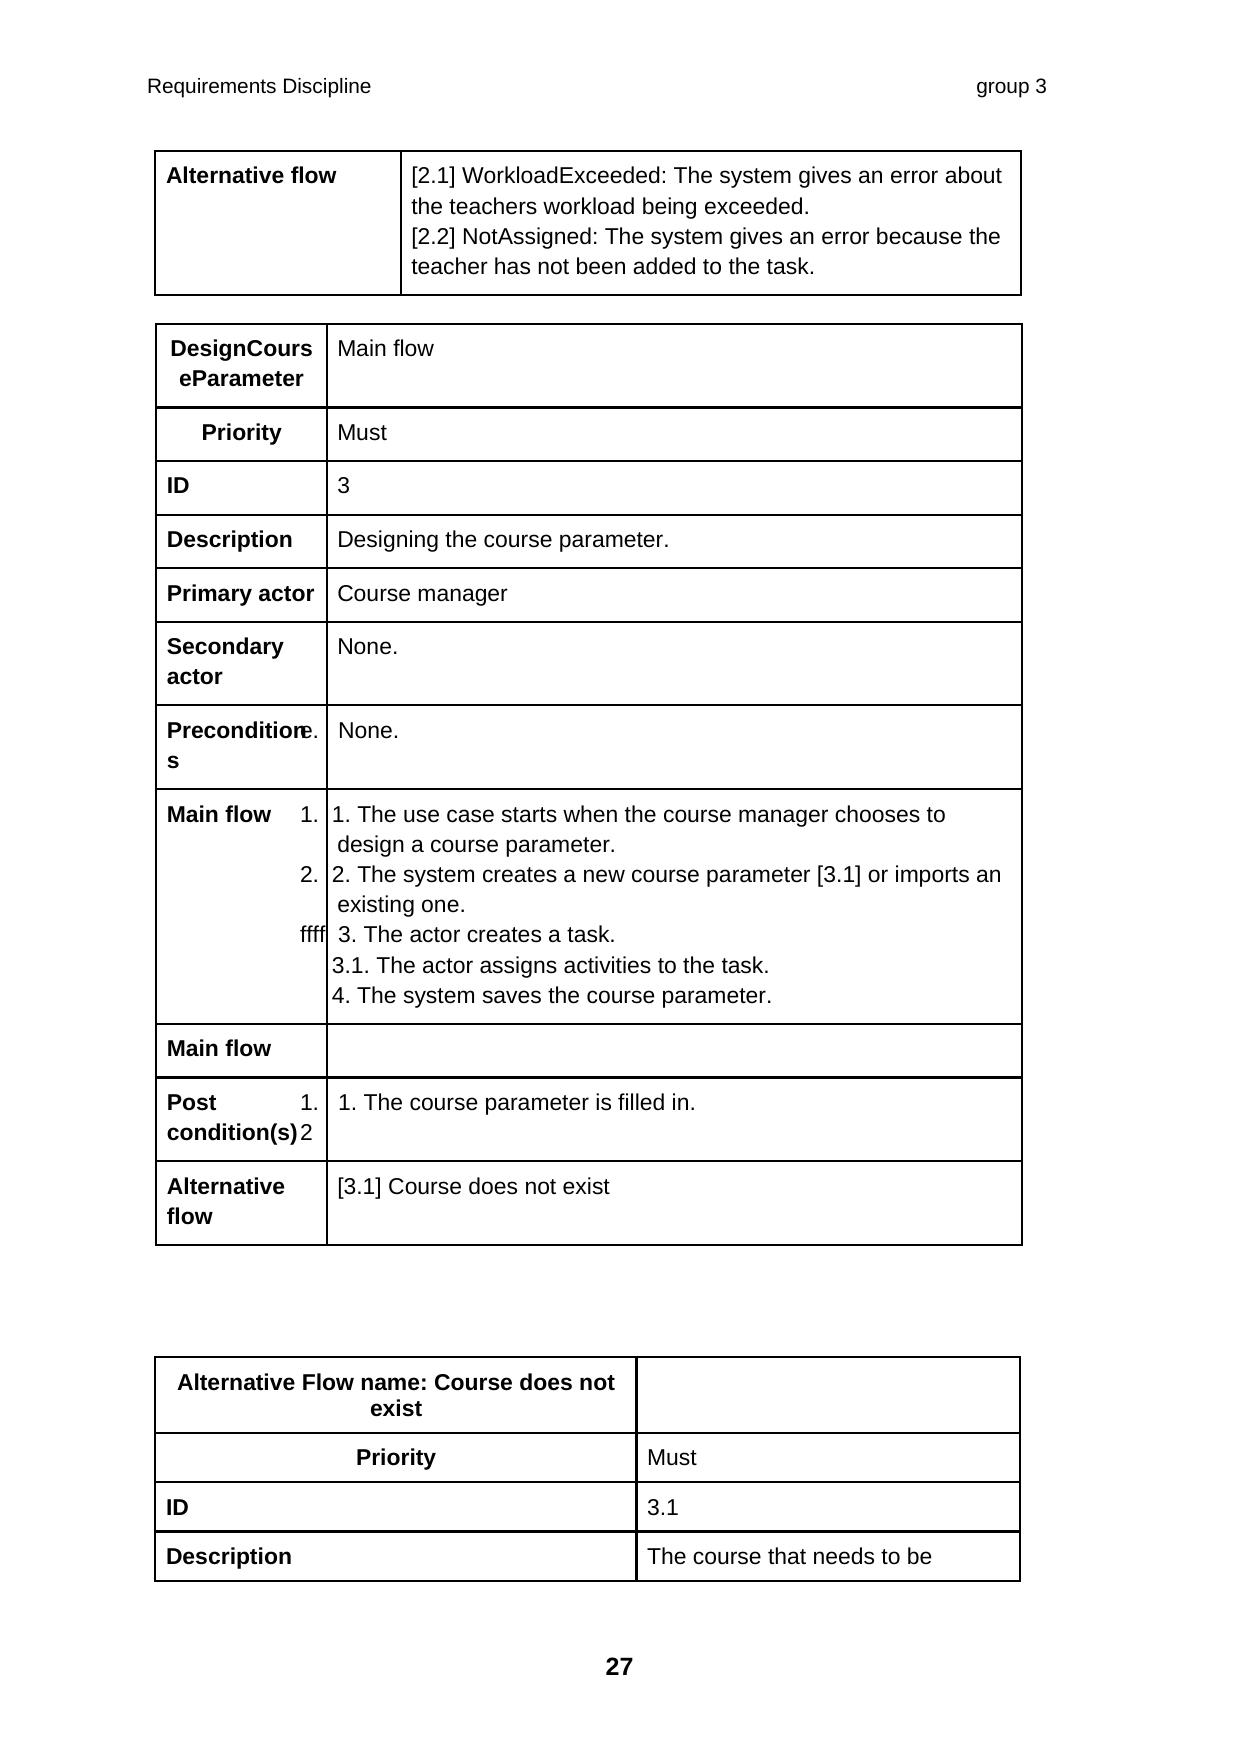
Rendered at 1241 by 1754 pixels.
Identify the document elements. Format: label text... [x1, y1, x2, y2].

table_cell 1. 1. The use case starts when the course manager chooses to design a course parameter. 2. 2. The system creates a new course parameter [3.1] or imports an existing one. ffff 3. The actor creates a task. 3.1. The actor assigns activities to the task. 4. The system saves the course parameter. [328, 790, 1021, 1023]
table_header DesignCourseParameter [157, 325, 326, 406]
table_cell Must [638, 1434, 1019, 1481]
table_header [638, 1358, 1019, 1432]
table_cell None. [328, 623, 1021, 704]
table_cell 1. 1. The course parameter is filled in. 2 [328, 1079, 1021, 1160]
table_header Alternative Flow name: Course does not exist [156, 1358, 635, 1432]
table_cell [328, 1025, 1021, 1076]
table_cell ID [157, 462, 326, 513]
table_cell Main flow [157, 790, 326, 1023]
table_cell Secondary actor [157, 623, 326, 704]
table_cell Post condition(s) [157, 1079, 326, 1160]
table_cell Description [156, 1533, 635, 1580]
table_cell Priority [157, 409, 326, 460]
table_cell e. None. [328, 706, 1021, 788]
table_cell Priority [156, 1434, 635, 1481]
table_cell Alternative flow [157, 1162, 326, 1244]
table_cell Description [157, 516, 326, 567]
table_cell Must [328, 409, 1021, 460]
table_header Main flow [328, 325, 1021, 406]
table_cell Main flow [157, 1025, 326, 1076]
table_cell [3.1] Course does not exist [328, 1162, 1021, 1244]
table_cell 3.1 [638, 1483, 1019, 1530]
table_cell 3 [328, 462, 1021, 513]
table_cell Primary actor [157, 569, 326, 621]
table_cell Preconditions [157, 706, 326, 788]
table_cell [2.1] WorkloadExceeded: The system gives an error about the teachers workload being exceeded. [2.2] NotAssigned: The system gives an error because the teacher has not been added to the task. [402, 152, 1020, 294]
table_cell Alternative flow [156, 152, 400, 294]
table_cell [638, 1533, 1019, 1580]
table_cell Designing the course parameter. [328, 516, 1021, 567]
table_cell ID [156, 1483, 635, 1530]
table_cell Course manager [328, 569, 1021, 621]
